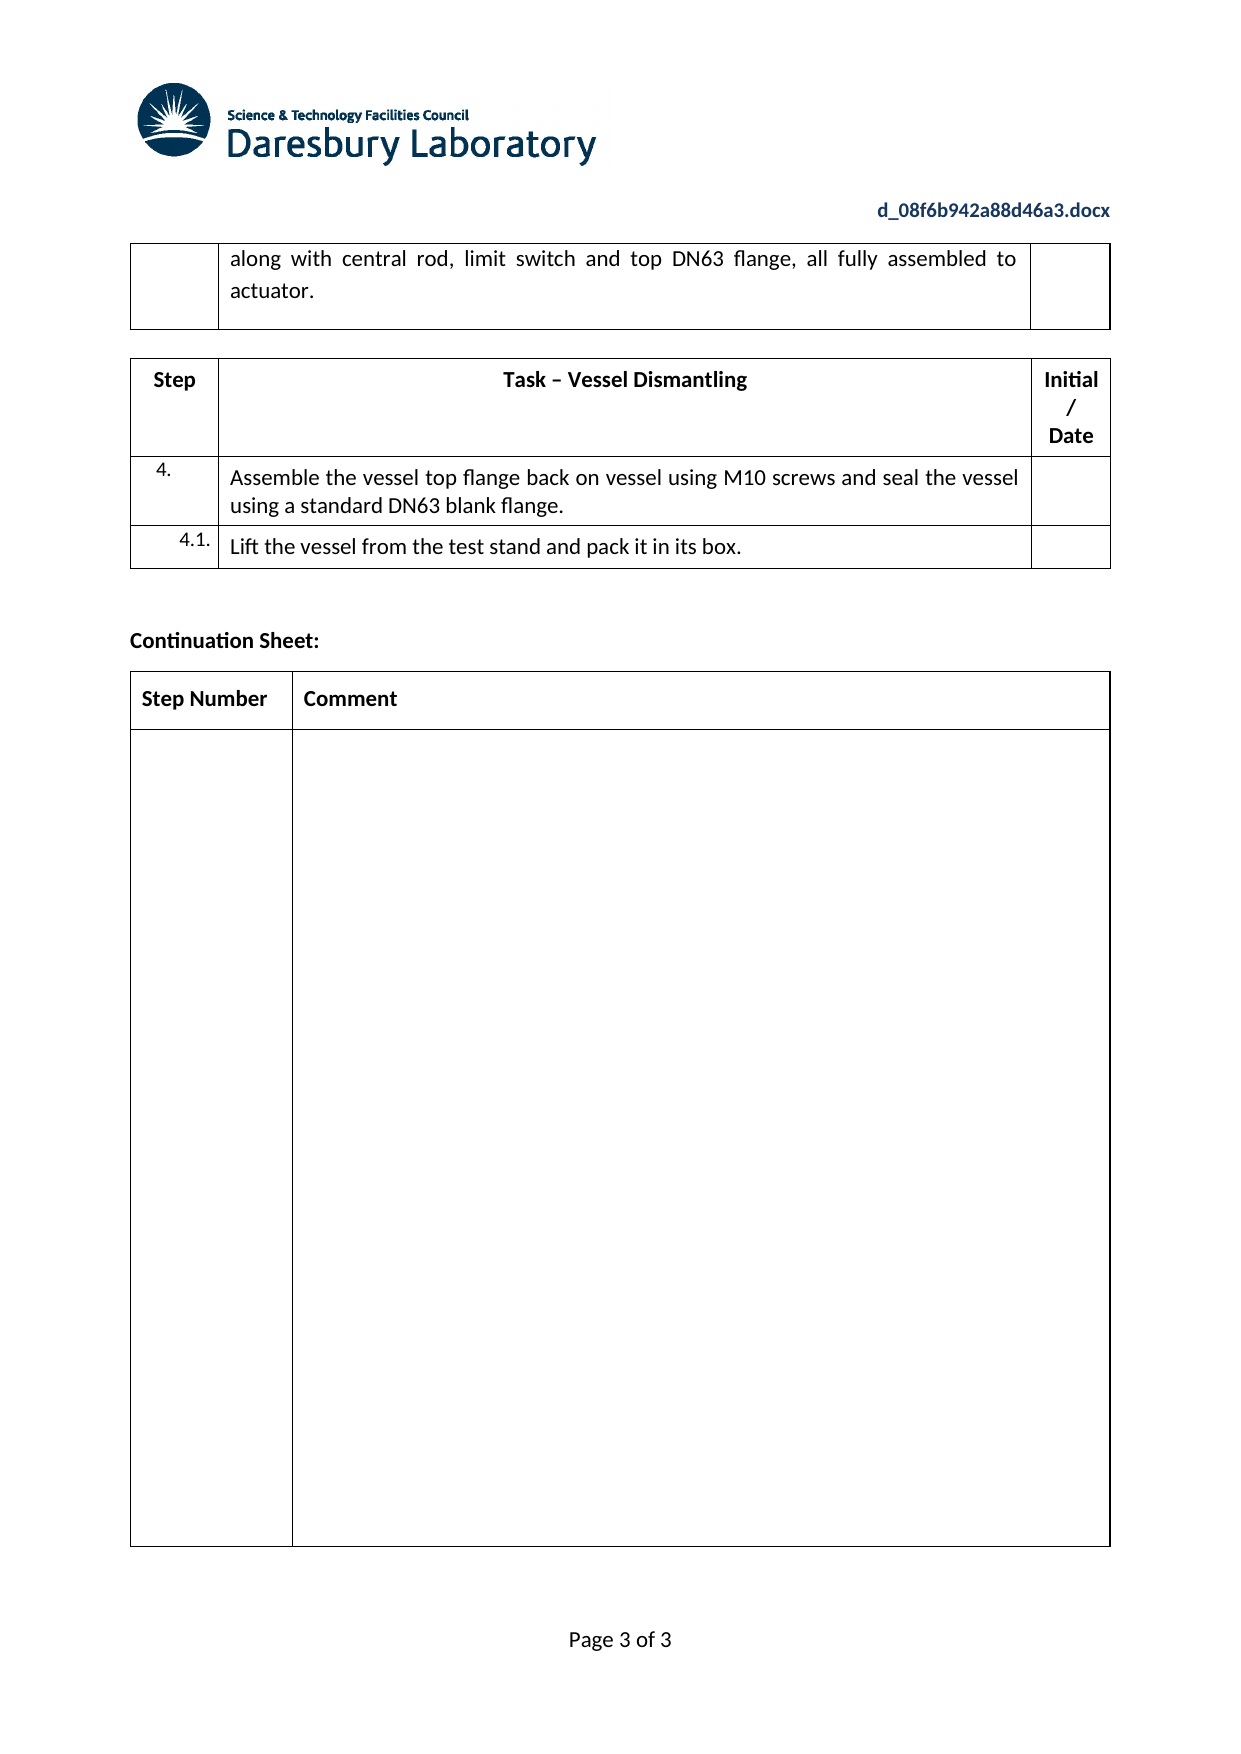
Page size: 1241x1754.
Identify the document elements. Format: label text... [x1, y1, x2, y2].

text Continuation Sheet: [130, 626, 1110, 654]
table_header Comment [293, 672, 1109, 728]
table_header Initial / Date [1032, 359, 1110, 456]
table_cell [1032, 457, 1110, 525]
table_cell [131, 457, 218, 525]
table_cell [1032, 526, 1110, 568]
table_cell [1031, 244, 1109, 329]
table_cell [131, 730, 292, 1546]
table_cell Assemble the vessel top flange back on vessel using M10 screws and seal the vessel using a standard DN63 blank flange. [219, 457, 1031, 525]
table_cell [293, 730, 1109, 1546]
table_cell [131, 526, 218, 568]
table_header Step Number [131, 672, 292, 728]
table_cell [131, 244, 218, 329]
table_header Step [131, 359, 218, 456]
picture [129, 74, 614, 172]
table_header Task – Vessel Dismantling [219, 359, 1031, 456]
table_cell Lift the vessel from the test stand and pack it in its box. [219, 526, 1031, 568]
